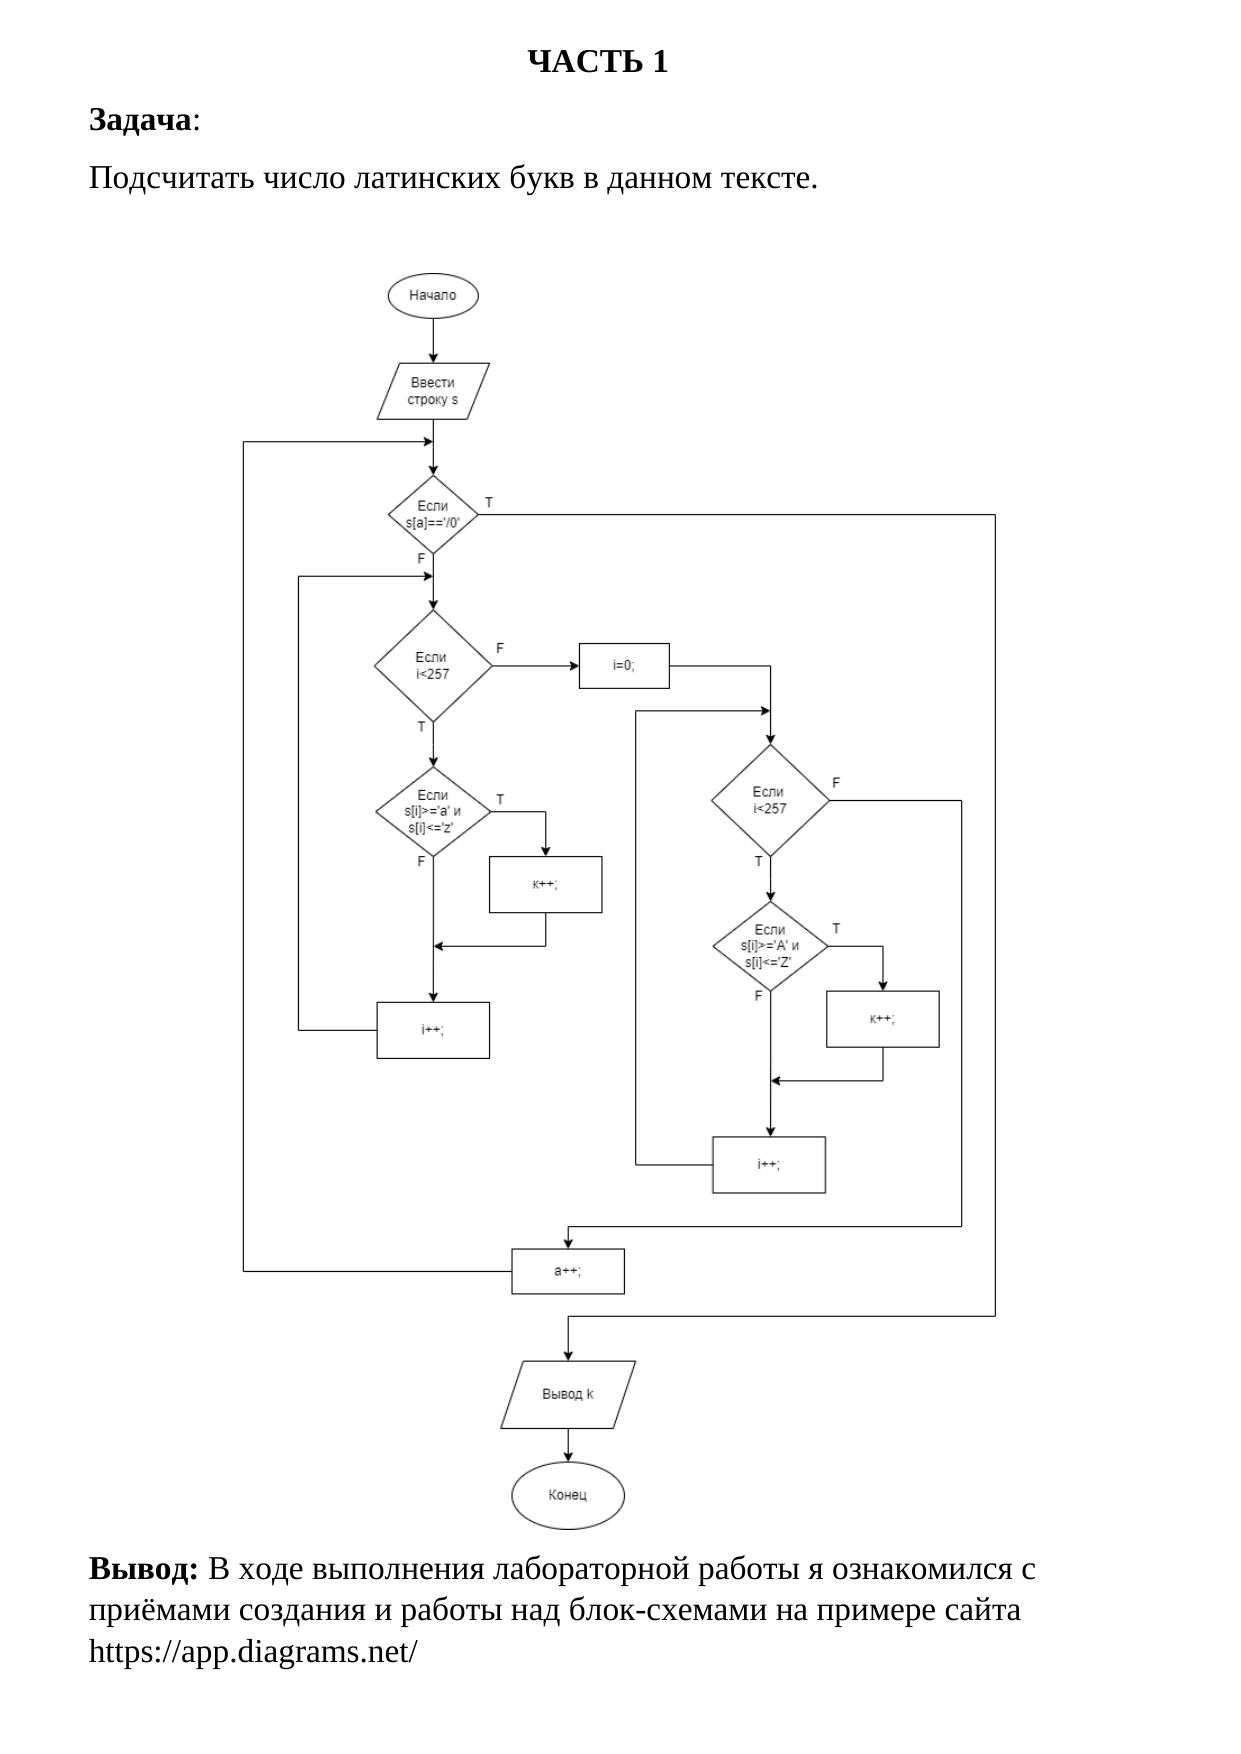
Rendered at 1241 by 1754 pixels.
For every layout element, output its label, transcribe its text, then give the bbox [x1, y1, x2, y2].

text Подсчитать число латинских букв в данном тексте. [88, 157, 1152, 196]
text ЧАСТЬ 1 [44, 41, 1152, 80]
picture [235, 273, 1005, 1530]
text Вывод: В ходе выполнения лабораторной работы я ознакомился с приёмами создания и работы над блок-схемами на примере сайта https://app.diagrams.net/ [88, 1548, 1152, 1669]
text Задача: [88, 99, 1152, 138]
